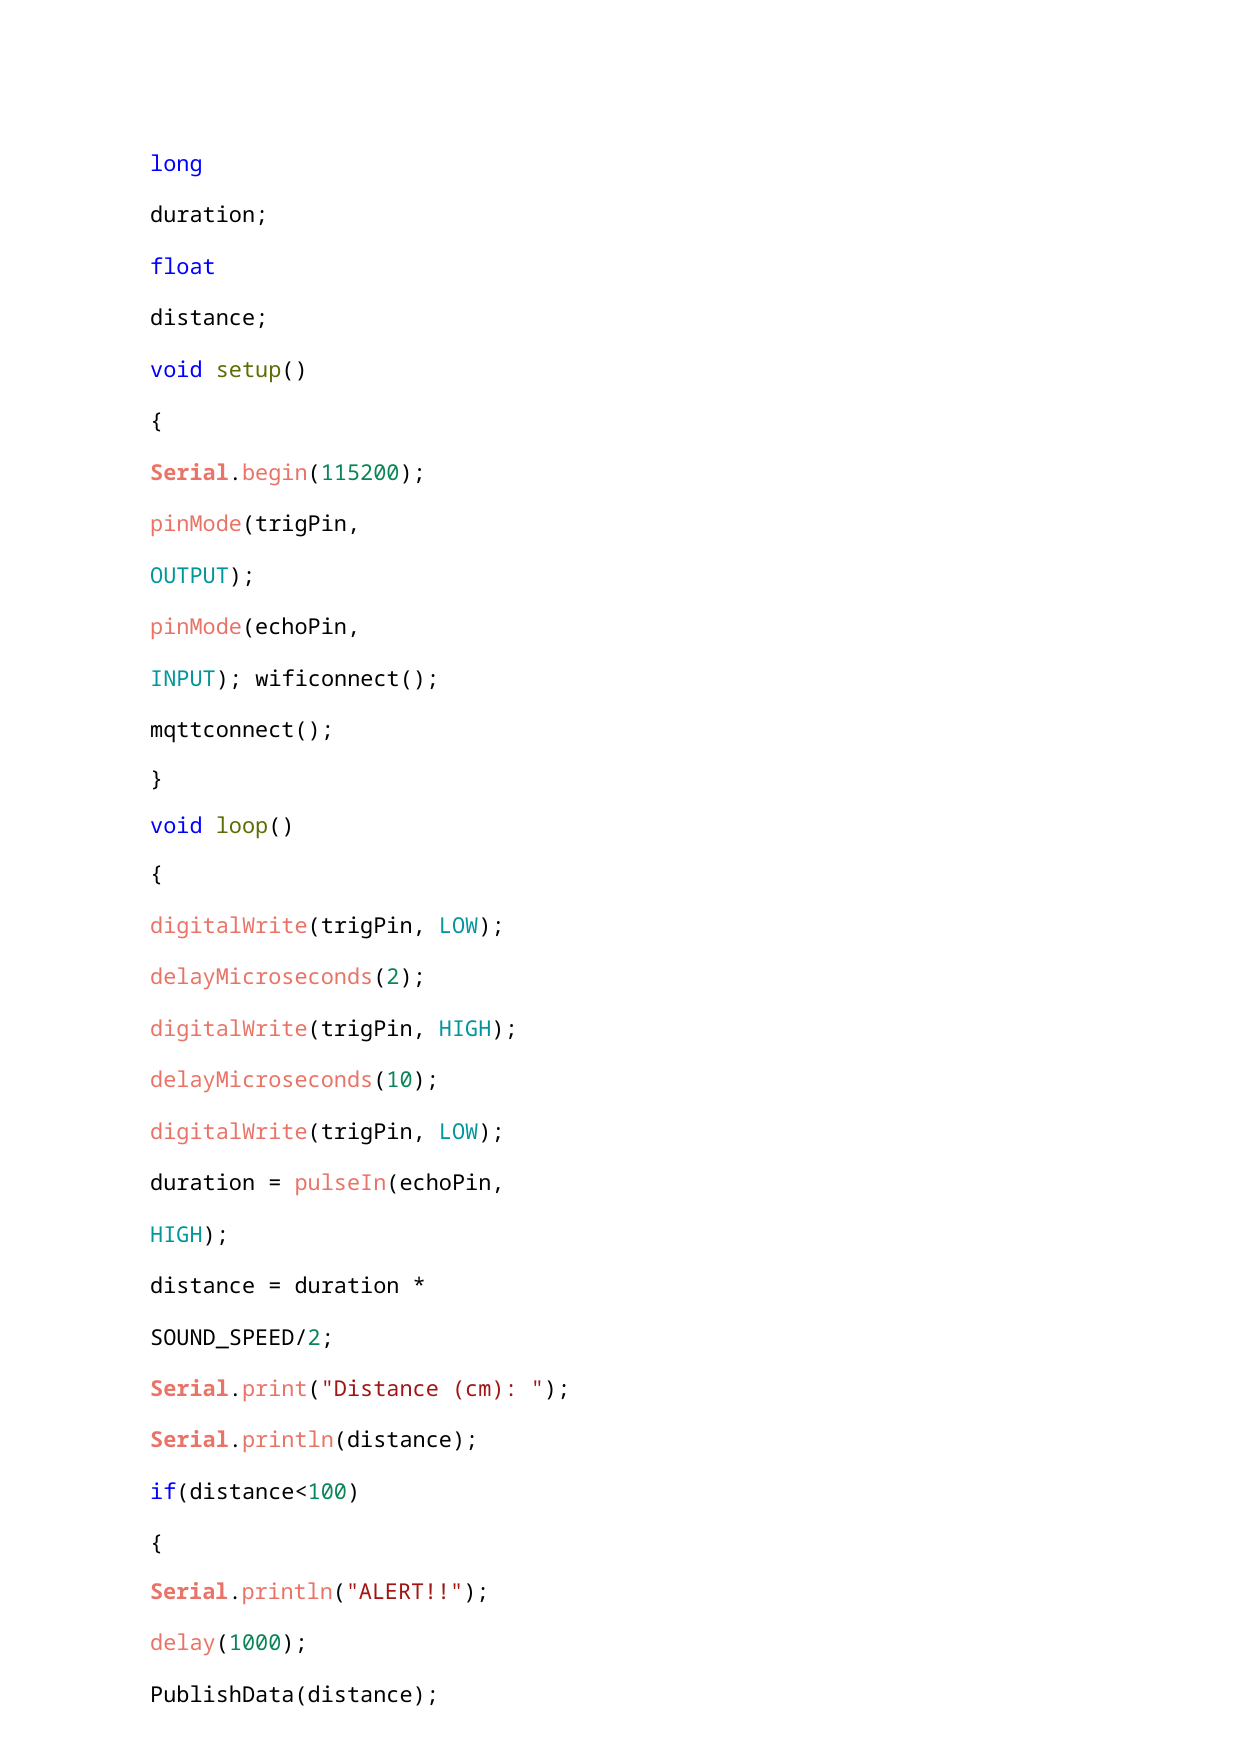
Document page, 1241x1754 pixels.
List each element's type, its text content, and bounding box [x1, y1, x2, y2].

text digitalWrite(trigPin, LOW); delayMicroseconds(2); digitalWrite(trigPin, HIGH); delayMicroseconds(10); digitalWrite(trigPin, LOW); duration = pulseIn(echoPin, HIGH); [150, 910, 561, 1248]
text { [150, 1527, 1101, 1557]
text long duration; float distance; void setup() { [150, 148, 332, 435]
text Serial.begin(115200); pinMode(trigPin, OUTPUT); pinMode(echoPin, INPUT); wificonnect(); mqttconnect(); [150, 457, 452, 744]
text void loop() [150, 810, 1101, 839]
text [150, 1576, 549, 1708]
text } [150, 766, 1101, 791]
text distance = duration * SOUND_SPEED/2; Serial.print("Distance (cm): "); Serial.println(distance); if(distance<100) [150, 1270, 585, 1506]
text { [150, 858, 1101, 888]
